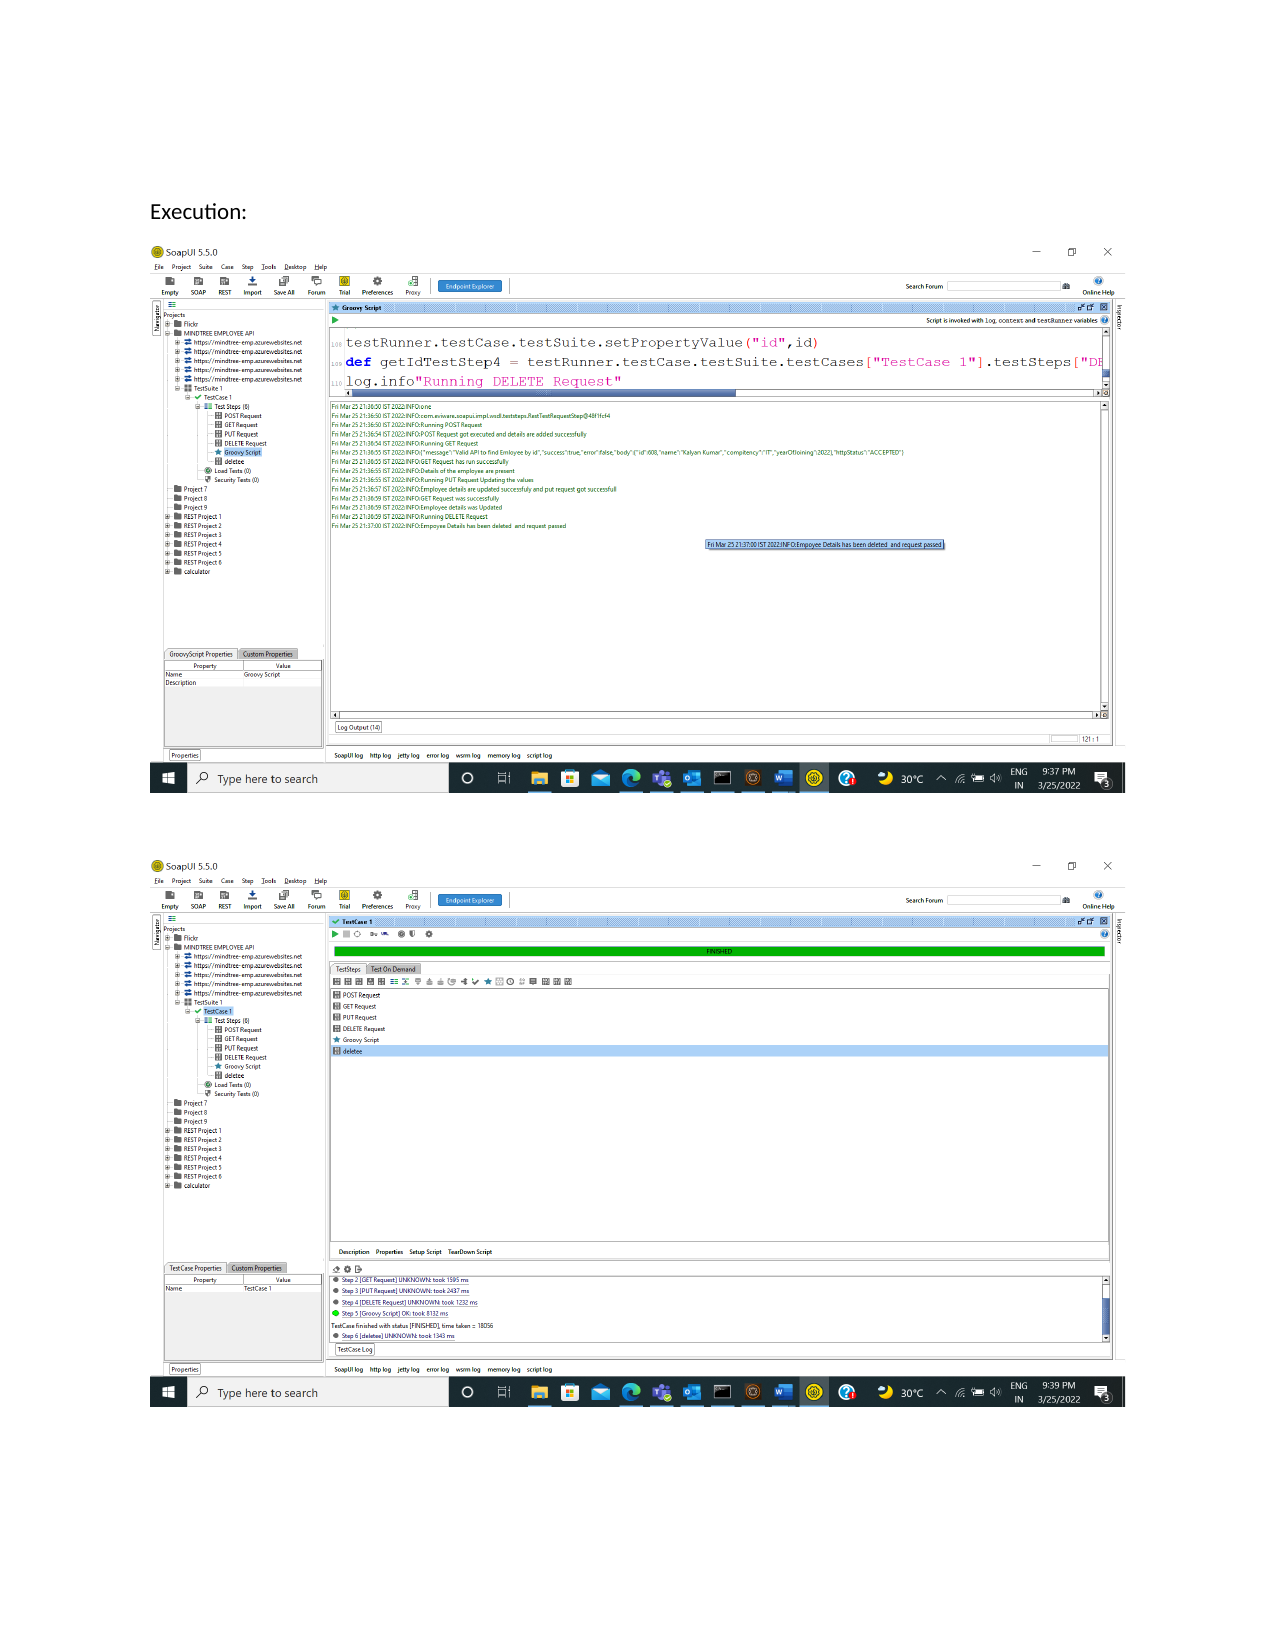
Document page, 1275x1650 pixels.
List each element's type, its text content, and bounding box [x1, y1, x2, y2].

text Execution: [150, 197, 1125, 225]
picture [150, 857, 1125, 1407]
picture [150, 243, 1125, 793]
